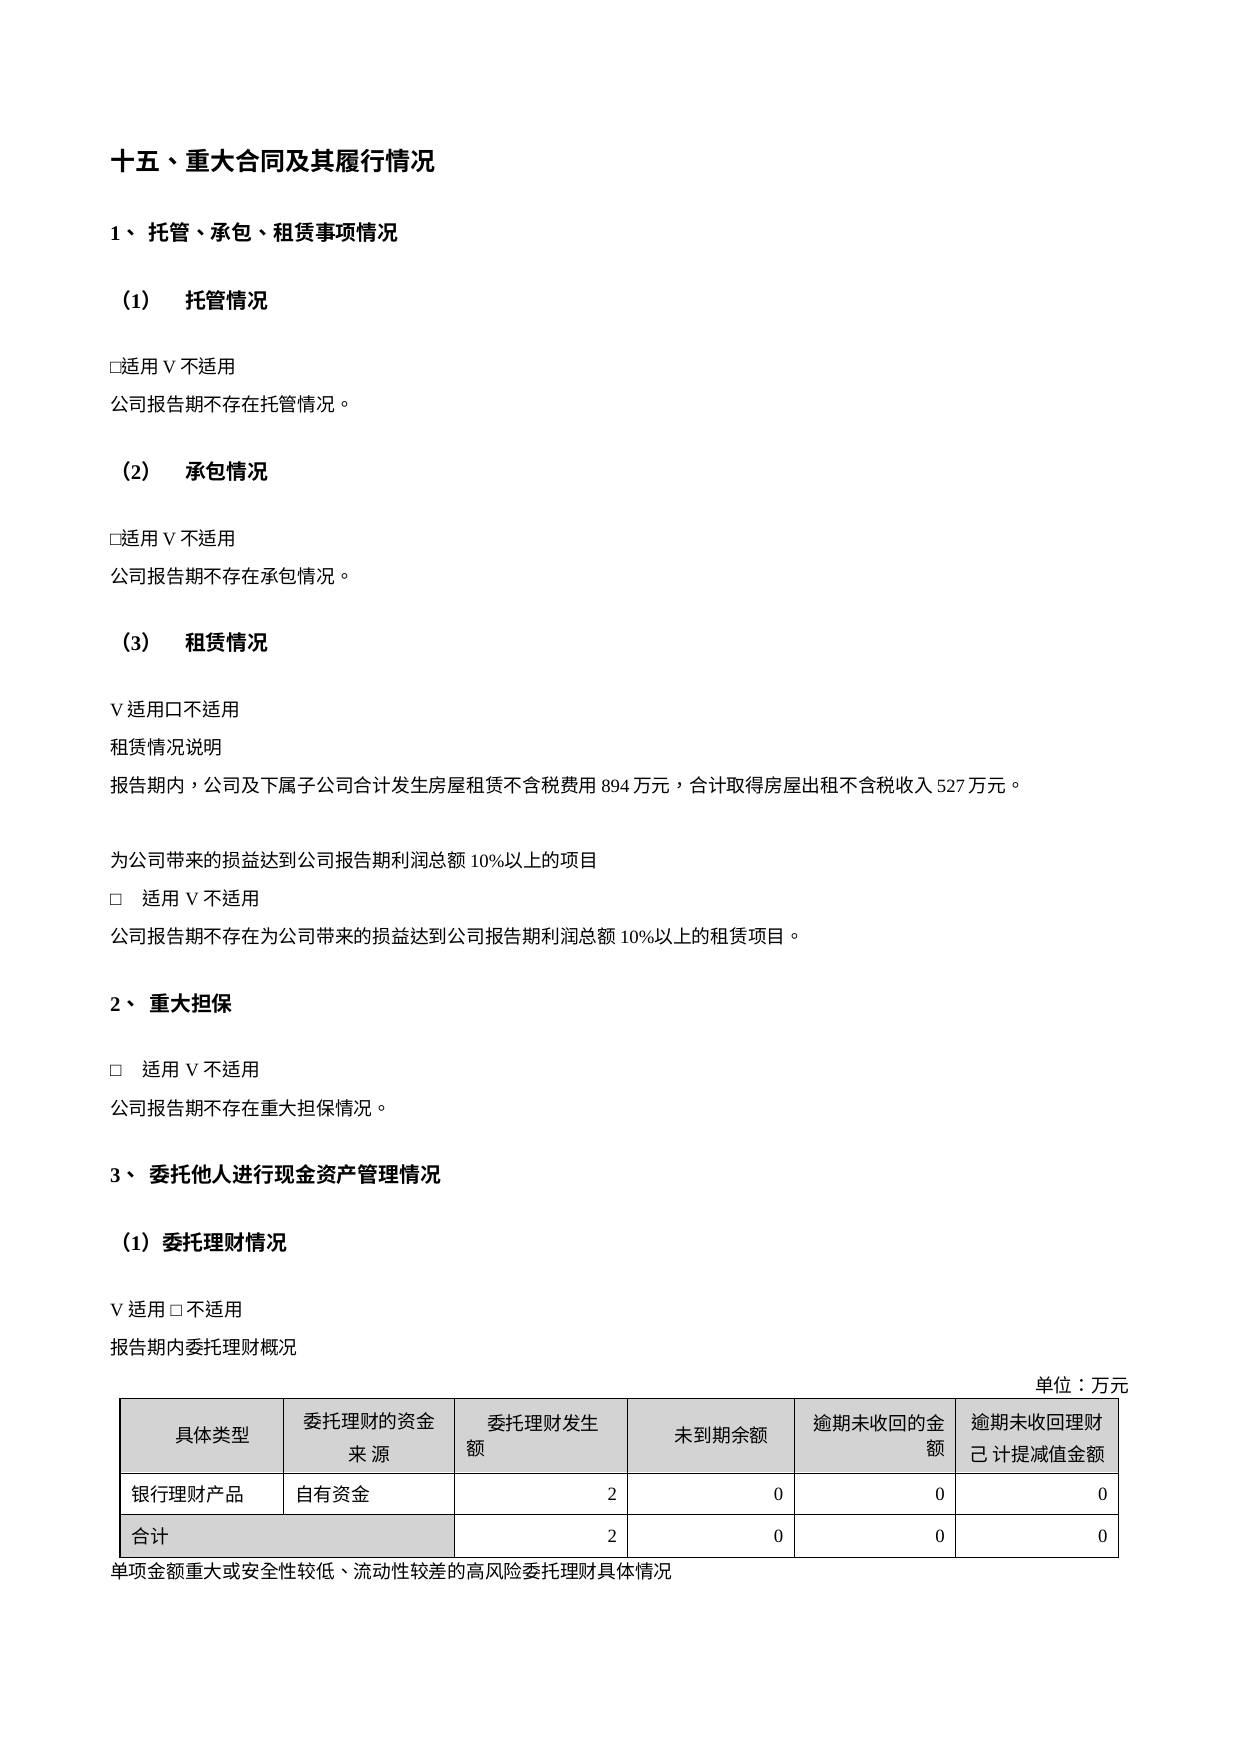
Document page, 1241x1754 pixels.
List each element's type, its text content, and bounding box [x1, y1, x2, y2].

text V适用口不适用 [110, 696, 1128, 722]
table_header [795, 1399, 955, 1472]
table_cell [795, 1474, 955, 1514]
text 租赁情况说明 [110, 734, 1128, 759]
subtitle （3） 租赁情况 [110, 628, 1128, 656]
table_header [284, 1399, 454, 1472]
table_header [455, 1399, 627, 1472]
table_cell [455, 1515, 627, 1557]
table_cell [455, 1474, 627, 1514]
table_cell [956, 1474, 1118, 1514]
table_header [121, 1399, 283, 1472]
list 适用 V 不适用 [110, 886, 1128, 911]
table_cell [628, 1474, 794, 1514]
text 公司报告期不存在承包情况。 [110, 563, 1128, 588]
list 适用 V 不适用 [110, 1057, 1128, 1082]
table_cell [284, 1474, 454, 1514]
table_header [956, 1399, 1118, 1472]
text 公司报告期不存在为公司带来的损益达到公司报告期利润总额10%以上的租赁项目。 [110, 924, 1128, 949]
text 单项金额重大或安全性较低、流动性较差的高风险委托理财具体情况 [110, 1558, 1128, 1583]
text 报告期内委托理财概况 [110, 1334, 1128, 1359]
text □适用V不适用 [110, 354, 1128, 379]
text 公司报告期不存在重大担保情况。 [110, 1095, 1128, 1120]
text □适用V不适用 [110, 525, 1128, 550]
text 报告期内，公司及下属子公司合计发生房屋租赁不含税费用894万元，合计取得房屋出租不含税收入527万元。 [110, 772, 1128, 798]
text 单位：万元 [110, 1372, 1128, 1397]
subtitle （1） 托管情况 [110, 286, 1128, 314]
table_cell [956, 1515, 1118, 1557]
text 公司报告期不存在托管情况。 [110, 392, 1128, 417]
subtitle （2） 承包情况 [110, 457, 1128, 485]
subtitle 十五、重大合同及其履行情况 [110, 144, 1128, 178]
subtitle 1、 托管、承包、租赁事项情况 [110, 218, 1128, 246]
text 为公司带来的损益达到公司报告期利润总额10%以上的项目 [110, 848, 1128, 873]
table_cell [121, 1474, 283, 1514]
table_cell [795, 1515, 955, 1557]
subtitle （1）委托理财情况 [110, 1228, 1128, 1256]
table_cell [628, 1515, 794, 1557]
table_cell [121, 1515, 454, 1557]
text V 适用 □ 不适用 [110, 1296, 1128, 1321]
subtitle 2、 重大担保 [110, 989, 1128, 1017]
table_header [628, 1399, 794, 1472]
subtitle 3、 委托他人进行现金资产管理情况 [110, 1160, 1128, 1188]
